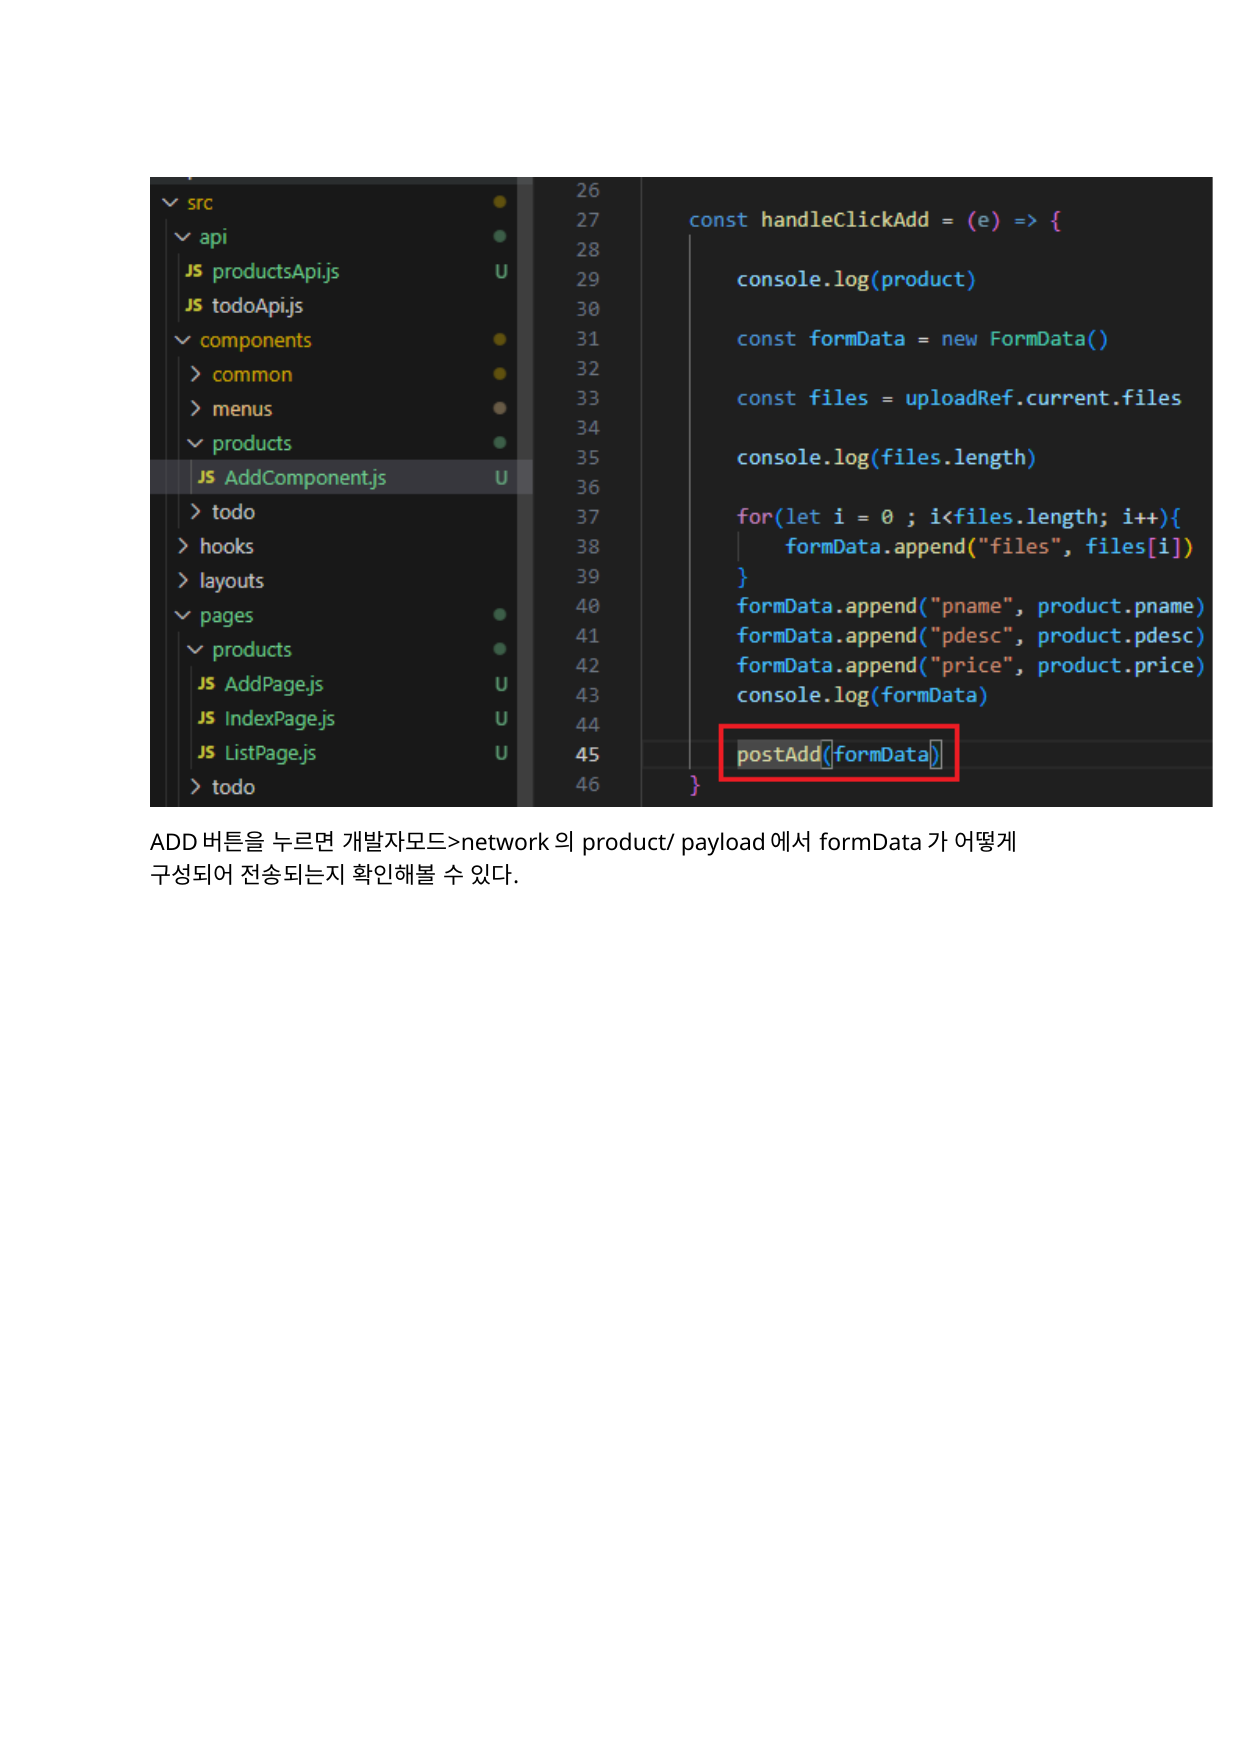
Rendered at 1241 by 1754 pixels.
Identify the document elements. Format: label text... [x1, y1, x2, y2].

picture [150, 177, 1213, 807]
text ADD버튼을 누르면 개발자모드>network의 product/ payload에서 formData가 어떻게 구성되어 전송되는지 확인해볼 수 있다. [150, 824, 1090, 890]
